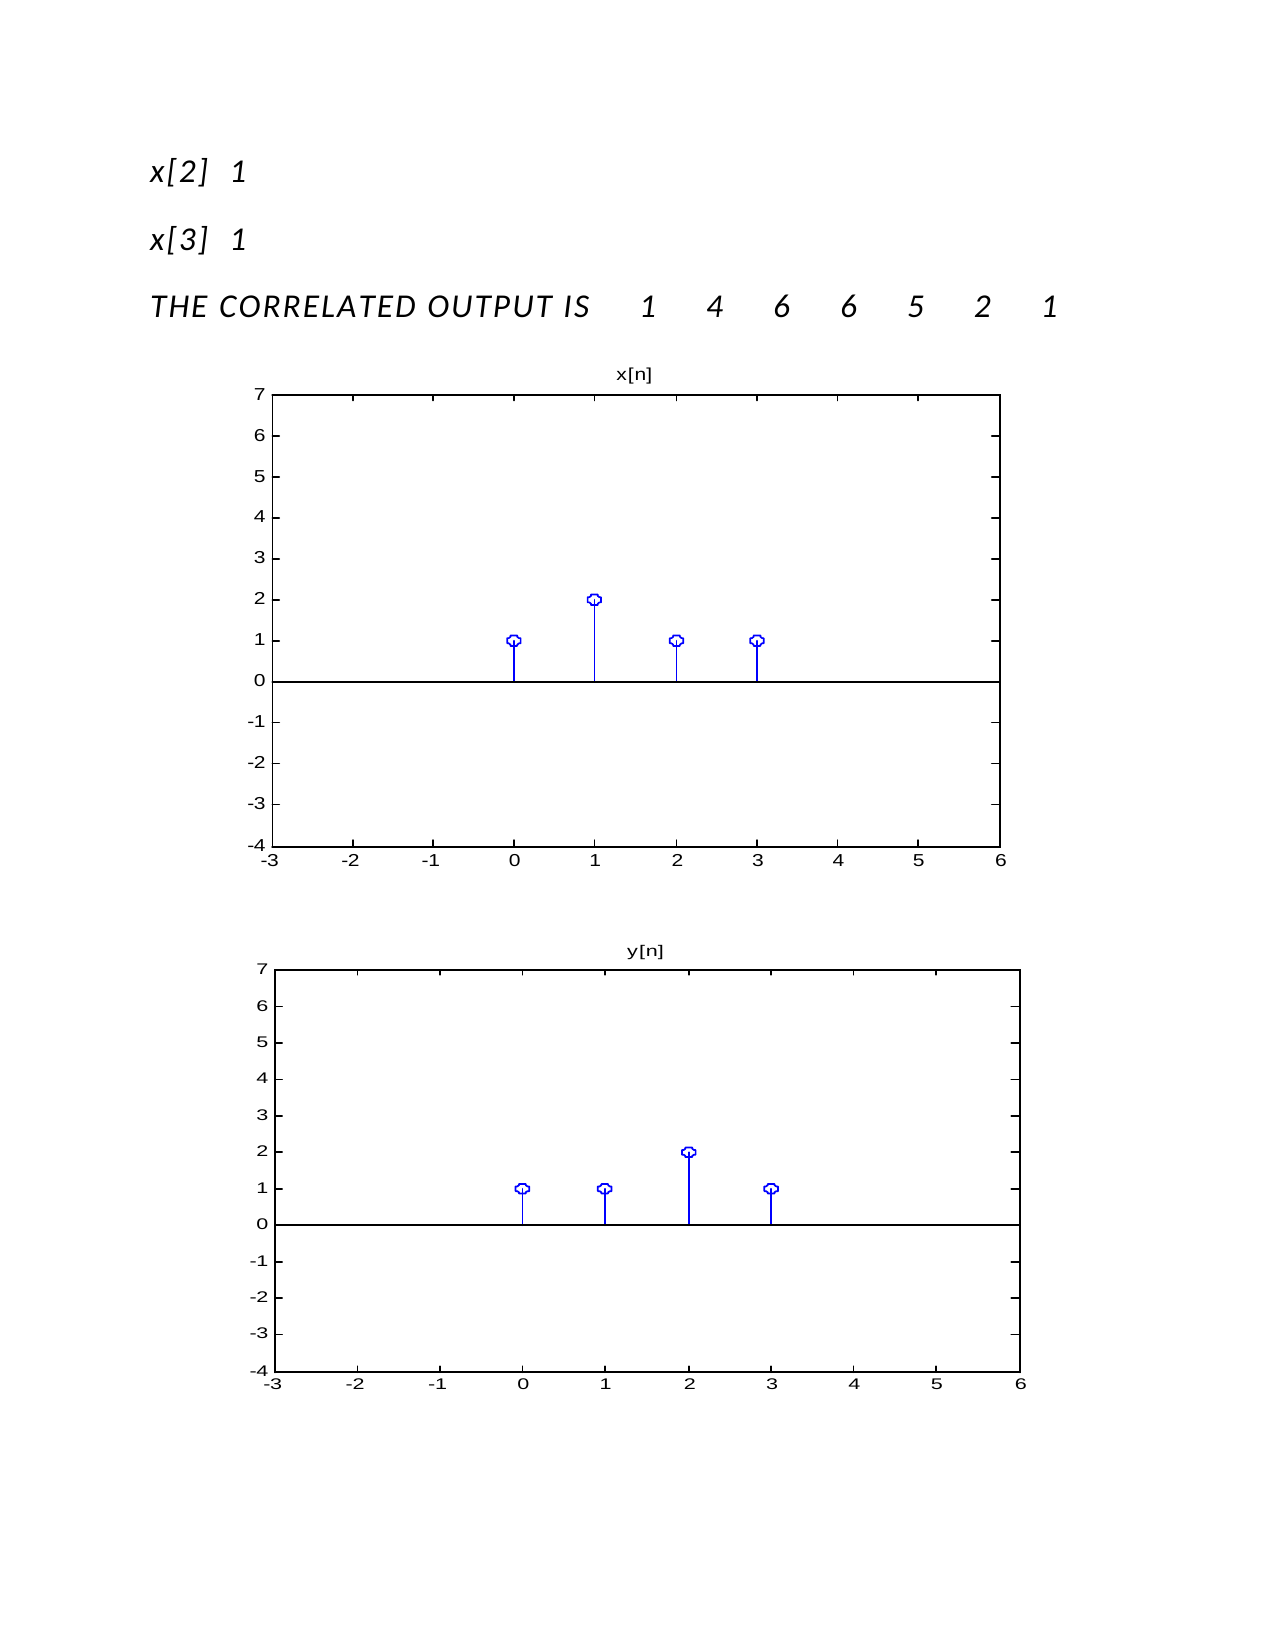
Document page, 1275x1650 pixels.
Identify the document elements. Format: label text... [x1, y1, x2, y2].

text x[3] 1 [150, 218, 1125, 258]
text x[2] 1 [150, 150, 1125, 191]
text THE CORRELATED OUTPUT IS 1 4 6 6 5 2 1 [150, 285, 1125, 326]
